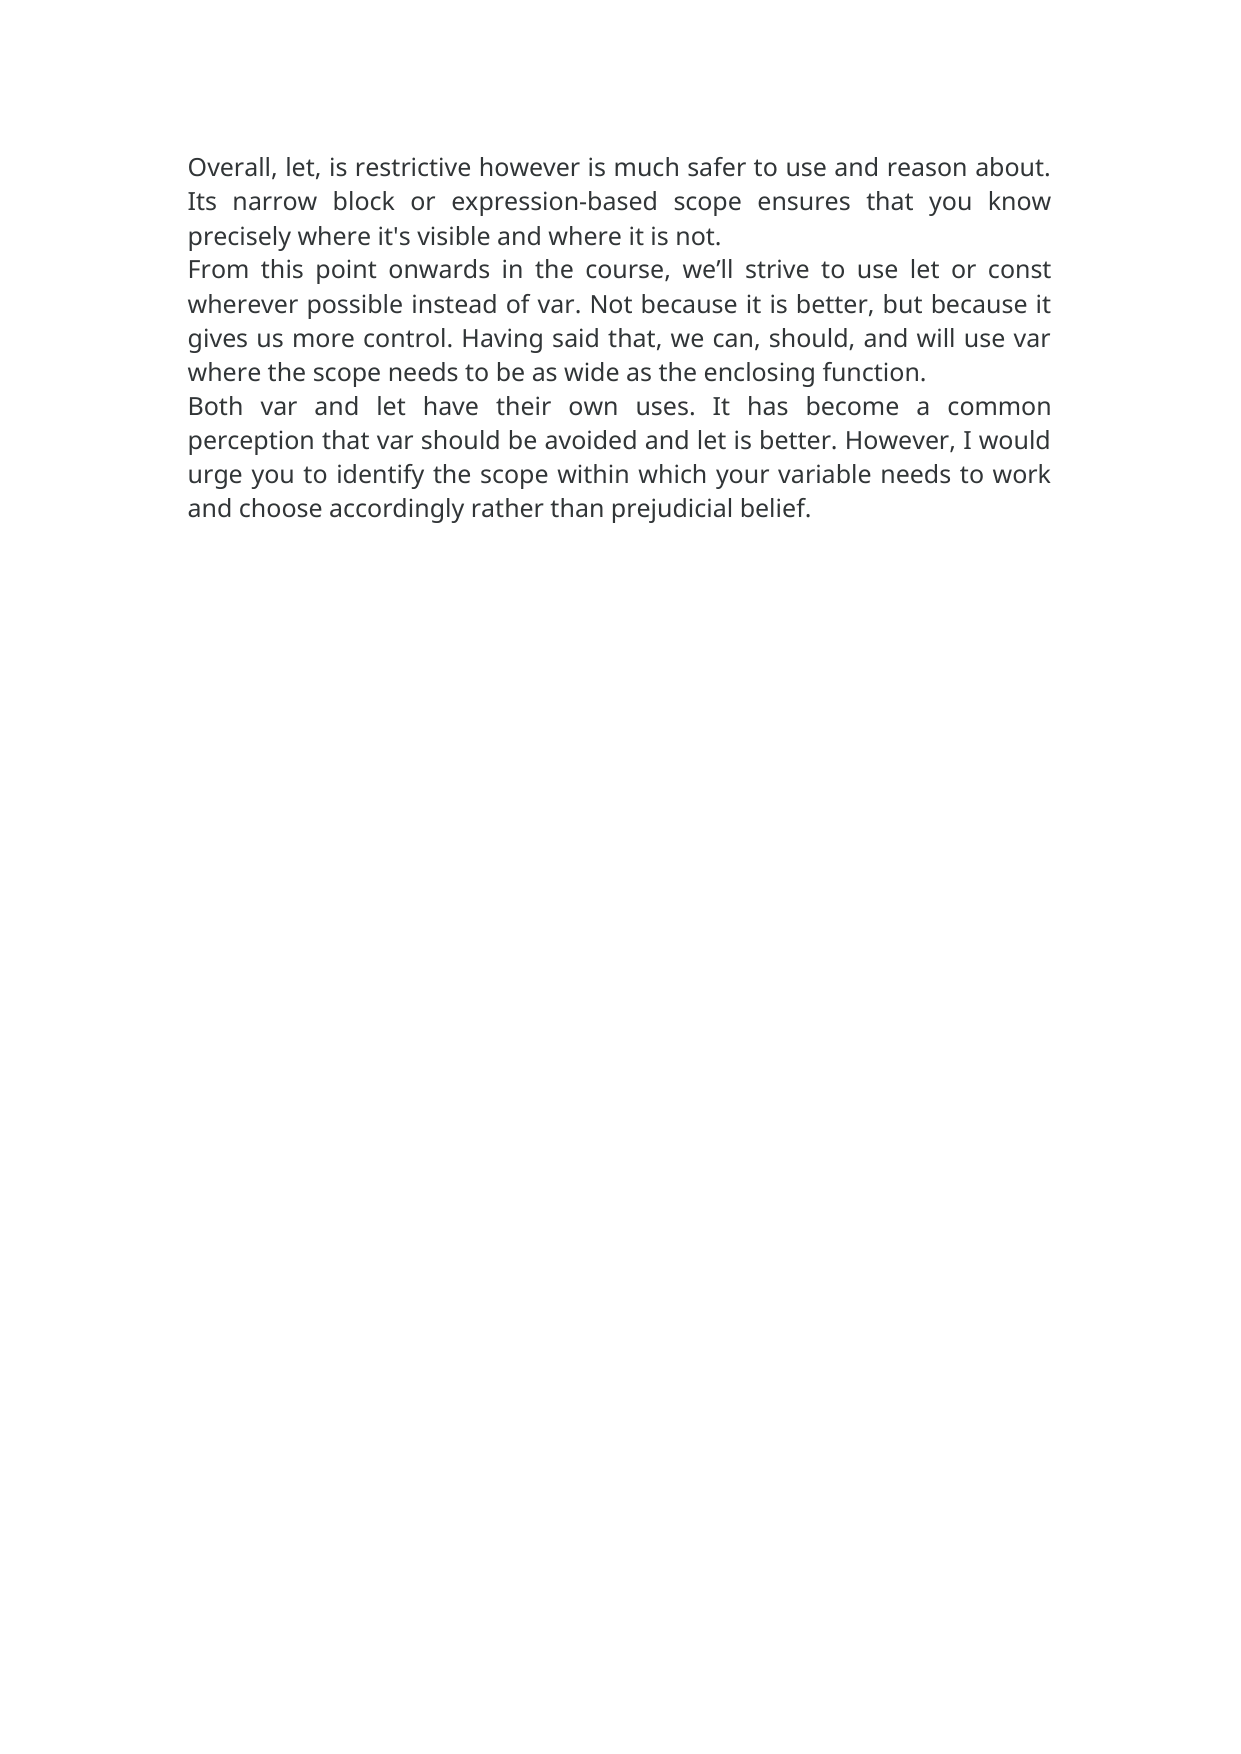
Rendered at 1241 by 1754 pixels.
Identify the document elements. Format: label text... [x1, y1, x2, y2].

text From this point onwards in the course, we’ll strive to use let or const wherever possible instead of var. Not because it is better, but because it gives us more control. Having said that, we can, should, and will use var where the scope needs to be as wide as the enclosing function. [187, 252, 1053, 388]
text Overall, let, is restrictive however is much safer to use and reason about. Its narrow block or expression-based scope ensures that you know precisely where it's visible and where it is not. [187, 150, 1053, 252]
text Both var and let have their own uses. It has become a common perception that var should be avoided and let is better. However, I would urge you to identify the scope within which your variable needs to work and choose accordingly rather than prejudicial belief. [187, 388, 1053, 525]
